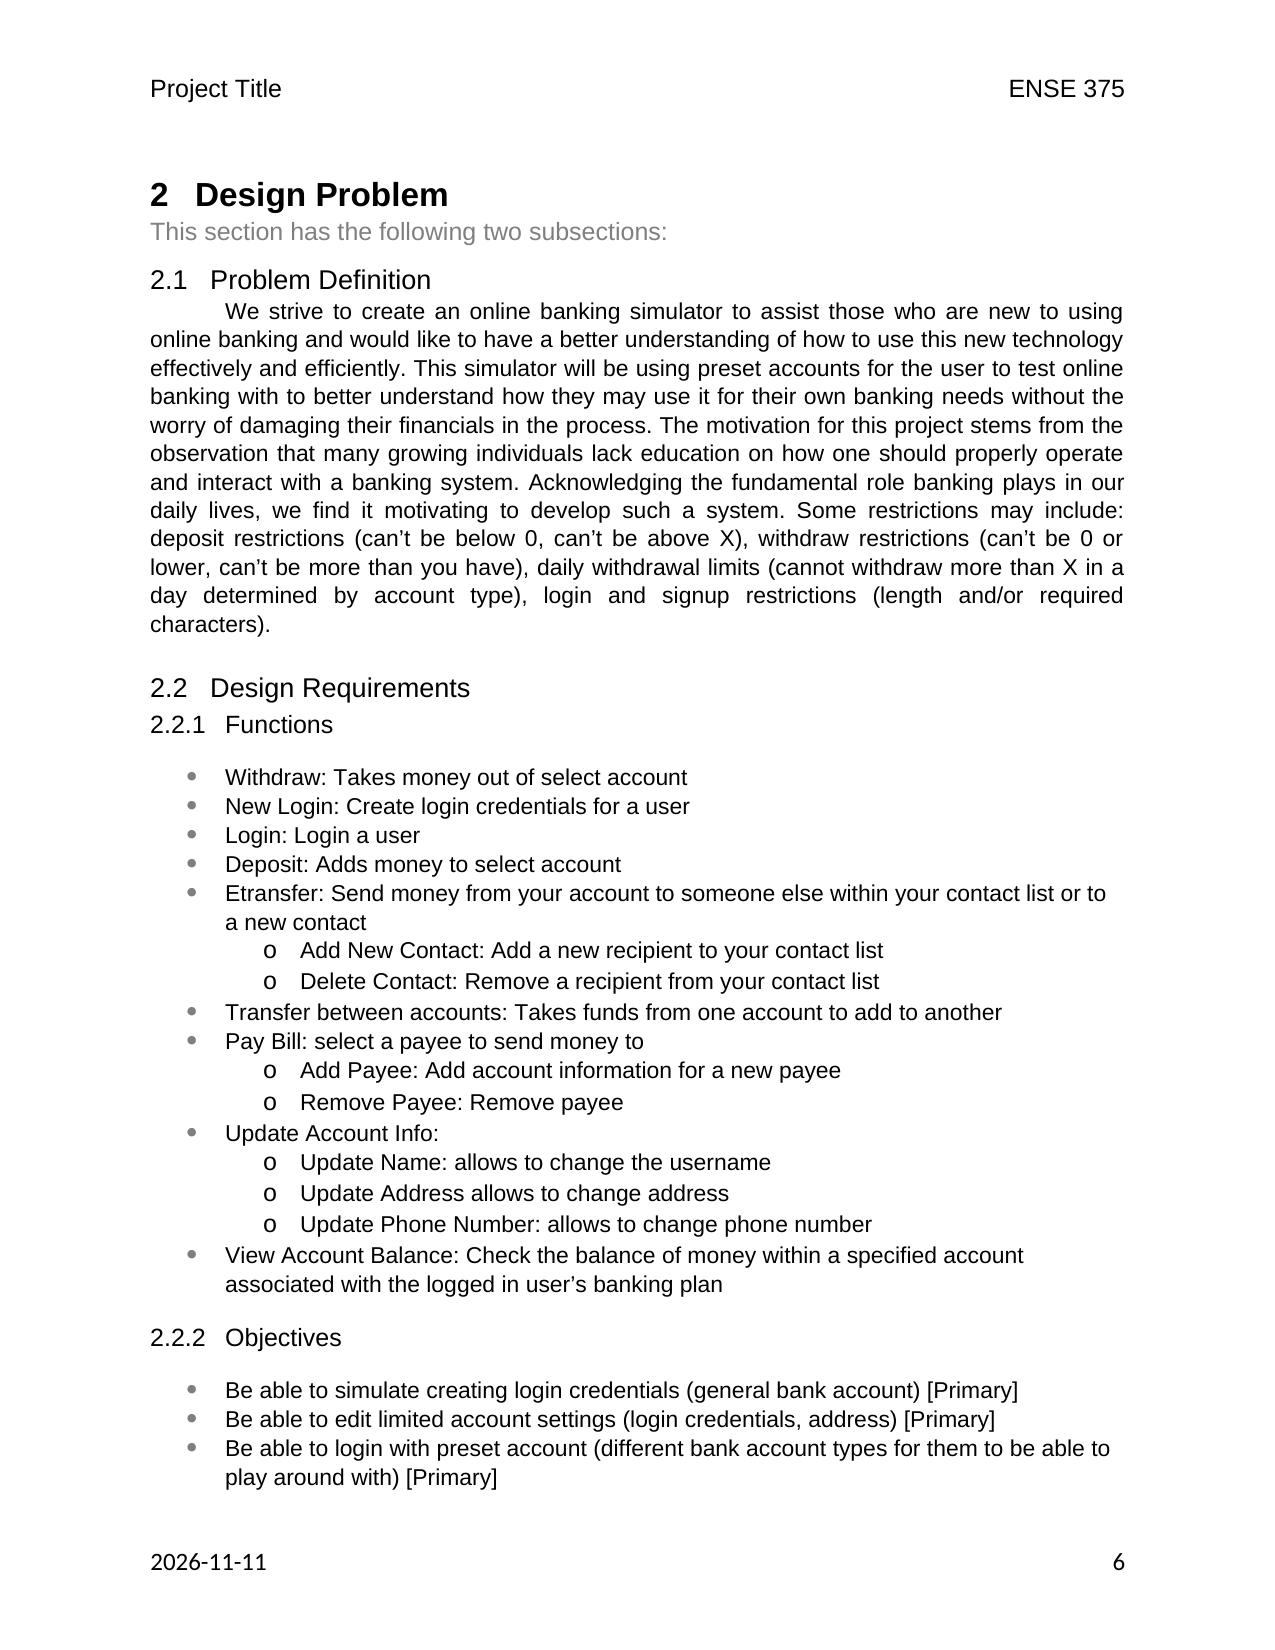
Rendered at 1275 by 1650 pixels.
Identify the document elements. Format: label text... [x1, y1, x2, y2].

list Update Address allows to change address [262, 1180, 1125, 1209]
list Be able to simulate creating login credentials (general bank account) [Primary] [187, 1377, 1125, 1404]
list Update Name: allows to change the username [262, 1149, 1125, 1178]
subtitle Objectives [150, 1323, 1125, 1352]
list Add Payee: Add account information for a new payee [262, 1057, 1125, 1086]
list Update Account Info: [187, 1120, 1125, 1147]
list Etransfer: Send money from your account to someone else within your contact list or to a new contact [187, 879, 1125, 935]
list Pay Bill: select a payee to send money to [187, 1028, 1125, 1055]
text This section has the following two subsections: [150, 216, 1125, 245]
subtitle Problem Definition [150, 264, 1125, 295]
subtitle Design Problem [150, 175, 1125, 213]
list Deposit: Adds money to select account [187, 851, 1125, 877]
text We strive to create an online banking simulator to assist those who are new to using online banking and would like to have a better understanding of how to use this new technology effectively and efficiently. This simulator will be using preset accounts for the user to test online banking with to better understand how they may use it for their own banking needs without the worry of damaging their financials in the process. The motivation for this project stems from the observation that many growing individuals lack education on how one should properly operate and interact with a banking system. Acknowledging the fundamental role banking plays in our daily lives, we find it motivating to develop such a system. Some restrictions may include: deposit restrictions (can’t be below 0, can’t be above X), withdraw restrictions (can’t be 0 or lower, can’t be more than you have), daily withdrawal limits (cannot withdraw more than X in a day determined by account type), login and signup restrictions (length and/or required characters). [150, 298, 1125, 637]
list Login: Login a user [187, 822, 1125, 848]
list Transfer between accounts: Takes funds from one account to add to another [187, 999, 1125, 1026]
list Withdraw: Takes money out of select account [187, 764, 1125, 791]
list Add New Contact: Add a new recipient to your contact list [262, 937, 1125, 966]
subtitle Design Requirements [150, 672, 1125, 703]
list View Account Balance: Check the balance of money within a specified account associated with the logged in user’s banking plan [187, 1242, 1125, 1298]
list New Login: Create login credentials for a user [187, 793, 1125, 819]
list Delete Contact: Remove a recipient from your contact list [262, 968, 1125, 997]
list Remove Payee: Remove payee [262, 1088, 1125, 1117]
list Be able to login with preset account (different bank account types for them to be able to play around with) [Primary] [187, 1435, 1125, 1490]
subtitle Functions [150, 710, 1125, 738]
list Update Phone Number: allows to change phone number [262, 1211, 1125, 1240]
list Be able to edit limited account settings (login credentials, address) [Primary] [187, 1406, 1125, 1433]
